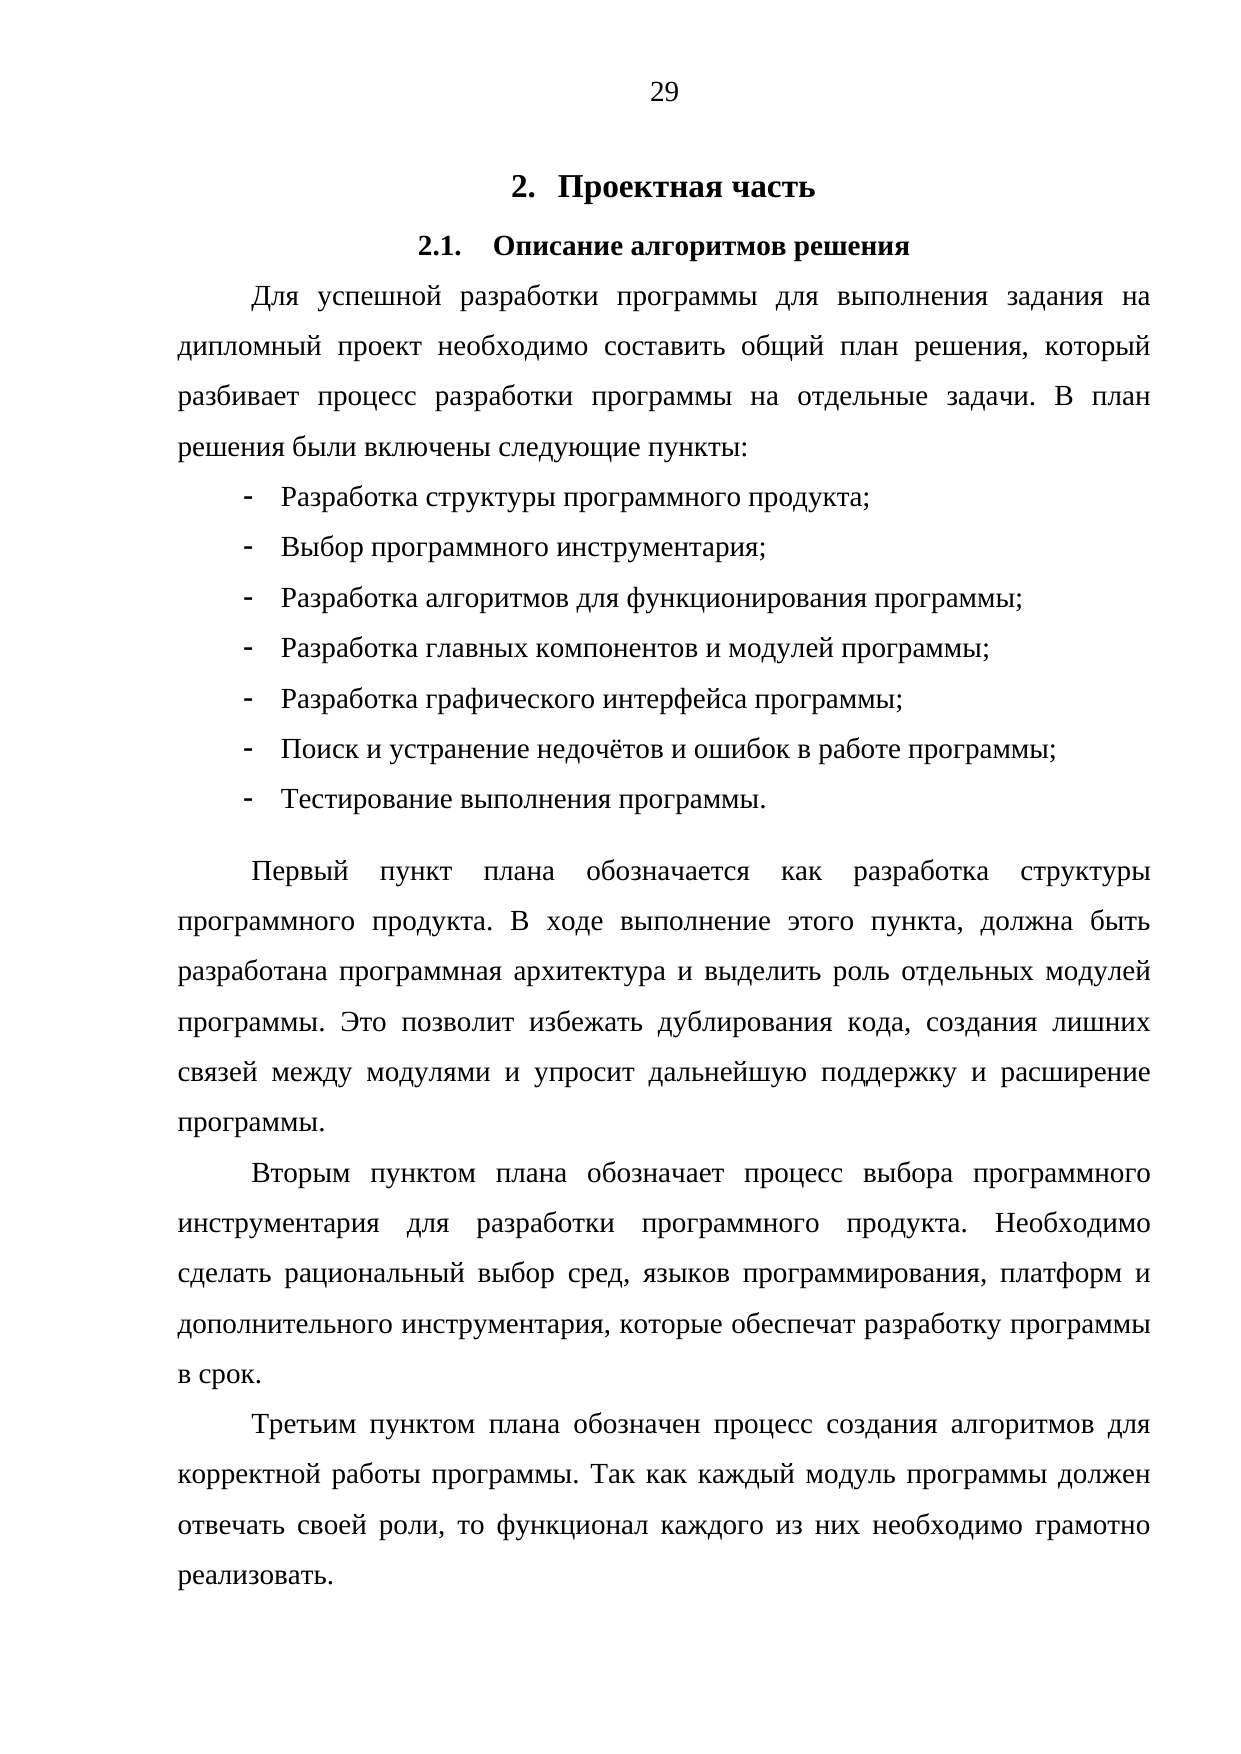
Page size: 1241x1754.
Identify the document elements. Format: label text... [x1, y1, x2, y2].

text Вторым пунктом плана обозначает процесс выбора программного инструментария для разработки программного продукта. Необходимо сделать рациональный выбор сред, языков программирования, платформ и дополнительного инструментария, которые обеспечат разработку программы в срок. [177, 1155, 1152, 1389]
list Разработка графического интерфейса программы; [243, 681, 1152, 714]
text Первый пункт плана обозначается как разработка структуры программного продукта. В ходе выполнение этого пункта, должна быть разработана программная архитектура и выделить роль отдельных модулей программы. Это позволит избежать дублирования кода, создания лишних связей между модулями и упросит дальнейшую поддержку и расширение программы. [177, 853, 1152, 1138]
subtitle Проектная часть [175, 166, 1152, 204]
text Для успешной разработки программы для выполнения задания на дипломный проект необходимо составить общий план решения, который разбивает процесс разработки программы на отдельные задачи. В план решения были включены следующие пункты: [177, 278, 1152, 462]
list Поиск и устранение недочётов и ошибок в работе программы; [243, 731, 1152, 765]
list Разработка структуры программного продукта; [243, 479, 1152, 513]
text Третьим пунктом плана обозначен процесс создания алгоритмов для корректной работы программы. Так как каждый модуль программы должен отвечать своей роли, то функционал каждого из них необходимо грамотно реализовать. [177, 1406, 1152, 1591]
list Разработка главных компонентов и модулей программы; [243, 630, 1152, 664]
list Разработка алгоритмов для функционирования программы; [243, 580, 1152, 614]
list Выбор программного инструментария; [243, 529, 1152, 563]
list Тестирование выполнения программы. [243, 782, 1152, 815]
subtitle Описание алгоритмов решения [176, 228, 1152, 261]
